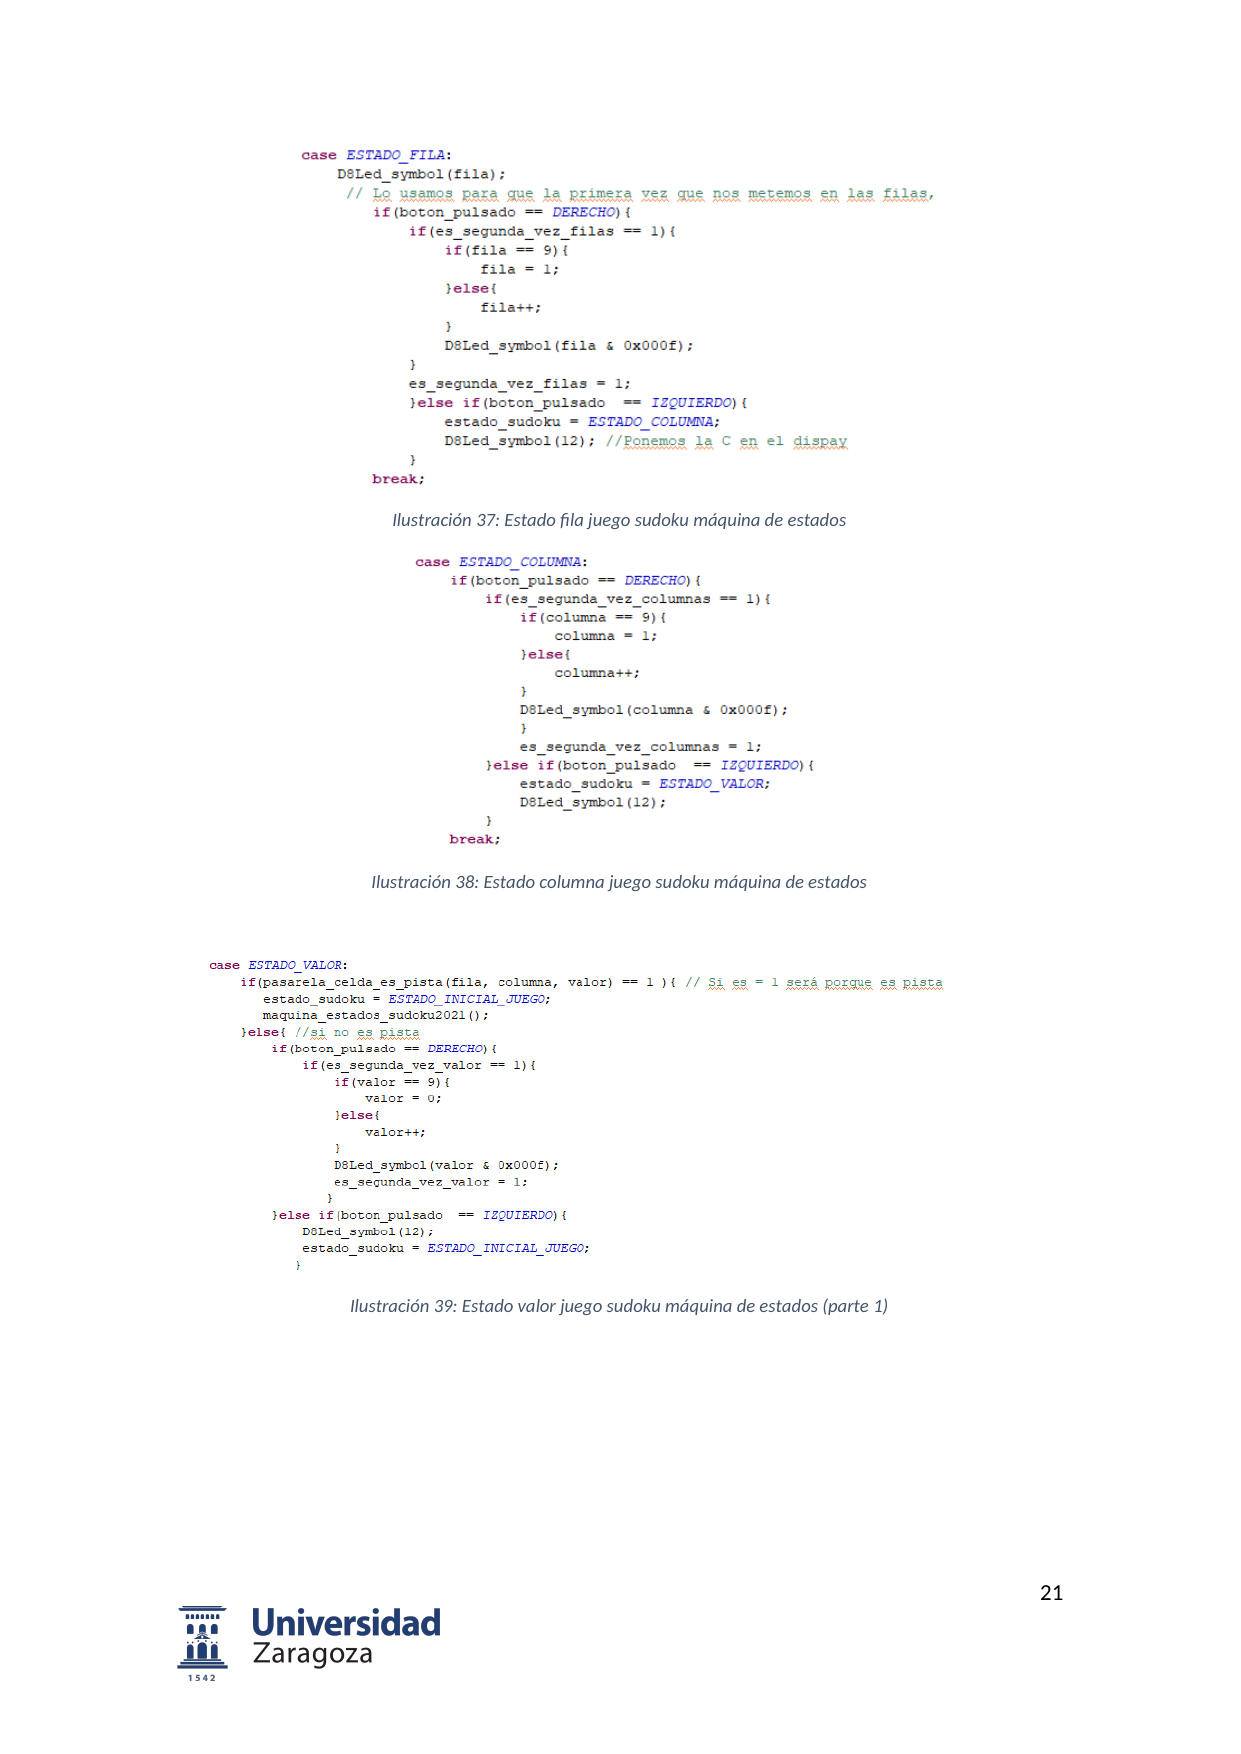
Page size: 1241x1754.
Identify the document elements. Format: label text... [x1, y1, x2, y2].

picture [299, 147, 941, 490]
picture [177, 1606, 440, 1681]
picture [380, 552, 860, 851]
picture [177, 960, 1063, 1276]
